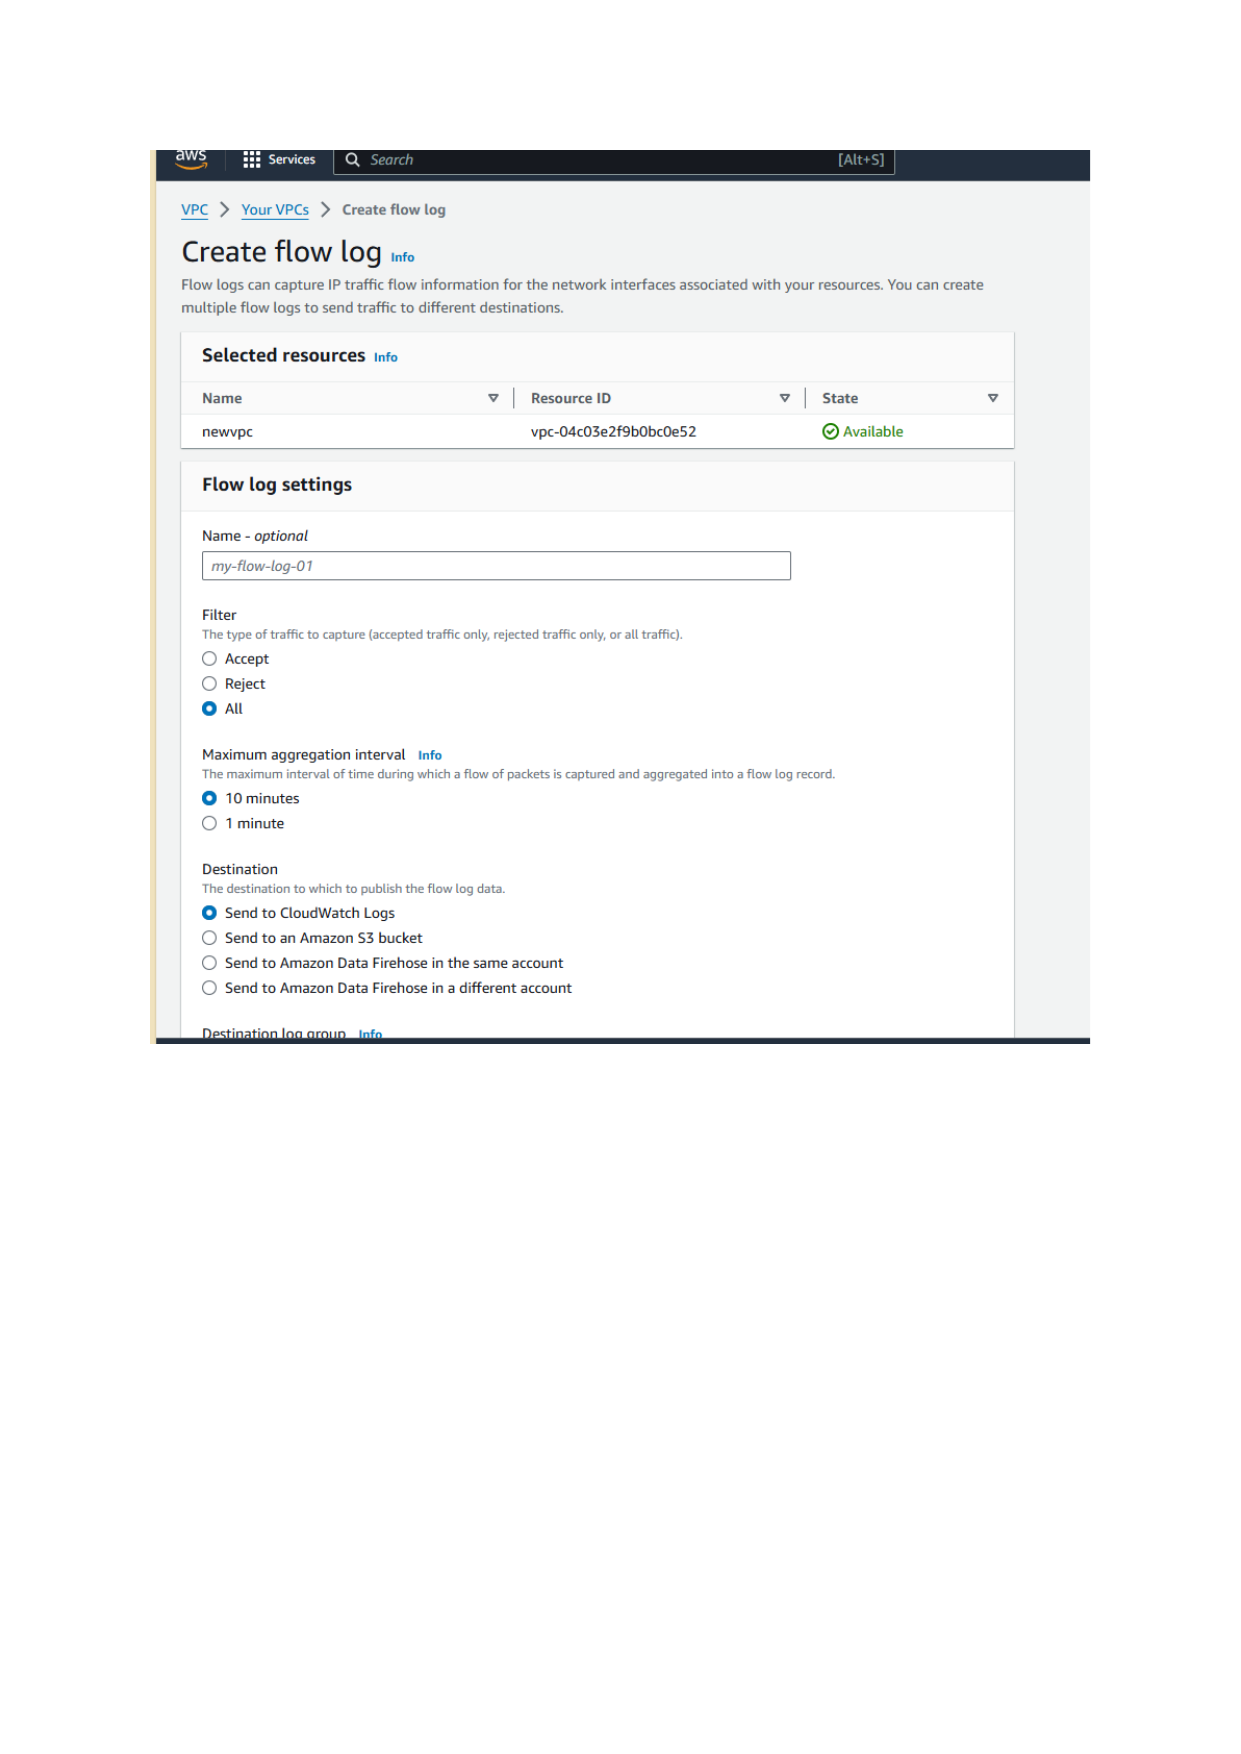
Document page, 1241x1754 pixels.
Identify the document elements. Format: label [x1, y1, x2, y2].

picture [150, 150, 1091, 1044]
